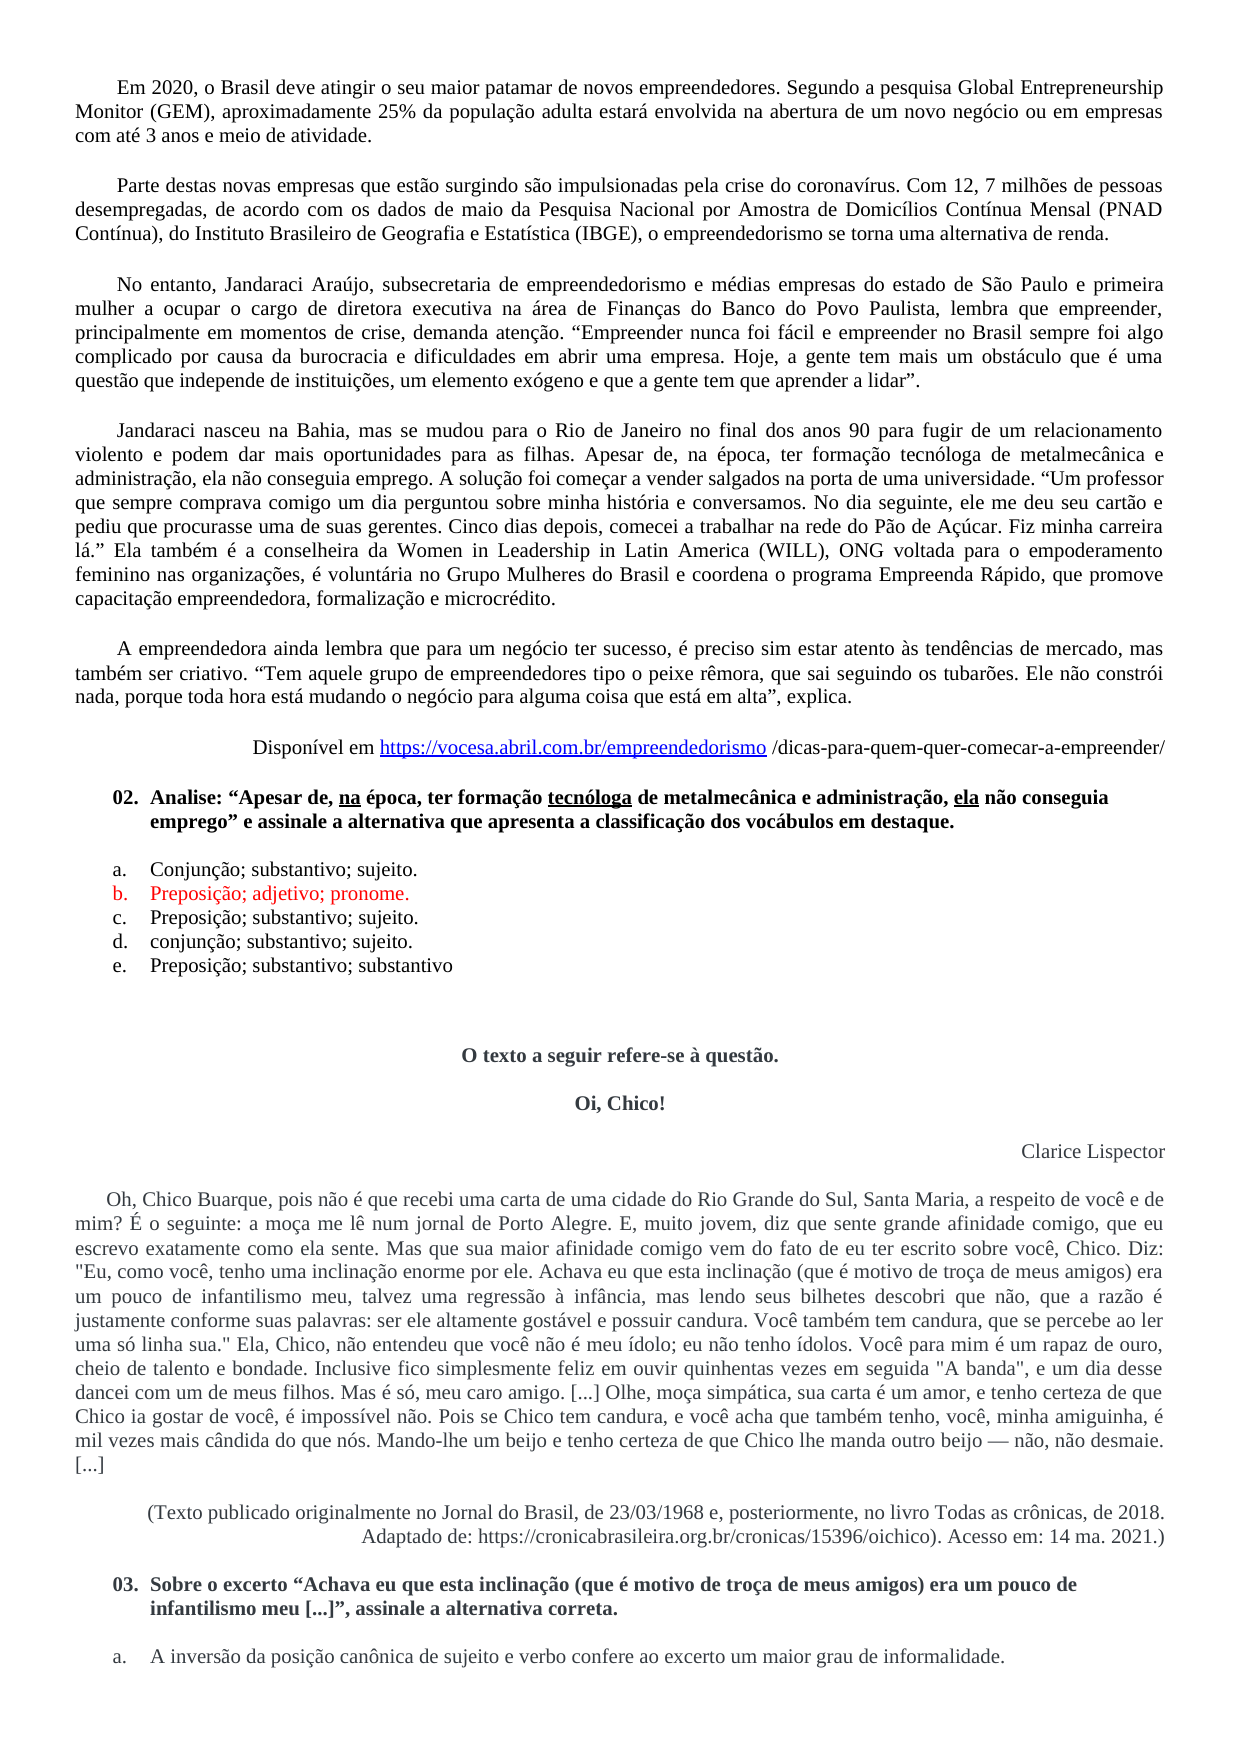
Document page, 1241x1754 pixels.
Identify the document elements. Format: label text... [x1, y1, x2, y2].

list Analise: “Apesar de, na época, ter formação tecnóloga de metalmecânica e administração, ela não conseguia emprego” e assinale a alternativa que apresenta a classificação dos vocábulos em destaque. [112, 785, 1165, 833]
text Em 2020, o Brasil deve atingir o seu maior patamar de novos empreendedores. Segundo a pesquisa Global Entrepreneurship Monitor (GEM), aproximadamente 25% da população adulta estará envolvida na abertura de um novo negócio ou em empresas com até 3 anos e meio de atividade. [75, 75, 1165, 147]
list Preposição; adjetivo; pronome. [112, 881, 1165, 905]
text Oh, Chico Buarque, pois não é que recebi uma carta de uma cidade do Rio Grande do Sul, Santa Maria, a respeito de você e de mim? É o seguinte: a moça me lê num jornal de Porto Alegre. E, muito jovem, diz que sente grande afinidade comigo, que eu escrevo exatamente como ela sente. Mas que sua maior afinidade comigo vem do fato de eu ter escrito sobre você, Chico. Diz: "Eu, como você, tenho uma inclinação enorme por ele. Achava eu que esta inclinação (que é motivo de troça de meus amigos) era um pouco de infantilismo meu, talvez uma regressão à infância, mas lendo seus bilhetes descobri que não, que a razão é justamente conforme suas palavras: ser ele altamente gostável e possuir candura. Você também tem candura, que se percebe ao ler uma só linha sua." Ela, Chico, não entendeu que você não é meu ídolo; eu não tenho ídolos. Você para mim é um rapaz de ouro, cheio de talento e bondade. Inclusive fico simplesmente feliz em ouvir quinhentas vezes em seguida "A banda", e um dia desse dancei com um de meus filhos. Mas é só, meu caro amigo. [...] Olhe, moça simpática, sua carta é um amor, e tenho certeza de que Chico ia gostar de você, é impossível não. Pois se Chico tem candura, e você acha que também tenho, você, minha amiguinha, é mil vezes mais cândida do que nós. Mando-lhe um beijo e tenho certeza de que Chico lhe manda outro beijo ― não, não desmaie. [...] [75, 1187, 1165, 1476]
text A empreendedora ainda lembra que para um negócio ter sucesso, é preciso sim estar atento às tendências de mercado, mas também ser criativo. “Tem aquele grupo de empreendedores tipo o peixe rêmora, que sai seguindo os tubarões. Ele não constrói nada, porque toda hora está mudando o negócio para alguma coisa que está em alta”, explica. [75, 636, 1165, 708]
text Parte destas novas empresas que estão surgindo são impulsionadas pela crise do coronavírus. Com 12, 7 milhões de pessoas desempregadas, de acordo com os dados de maio da Pesquisa Nacional por Amostra de Domicílios Contínua Mensal (PNAD Contínua), do Instituto Brasileiro de Geografia e Estatística (IBGE), o empreendedorismo se torna uma alternativa de renda. [75, 173, 1165, 245]
list Preposição; substantivo; sujeito. [112, 905, 1165, 929]
text (Texto publicado originalmente no Jornal do Brasil, de 23/03/1968 e, posteriormente, no livro Todas as crônicas, de 2018. [75, 1500, 1165, 1524]
text Clarice Lispector [75, 1139, 1165, 1163]
text Disponível em https://vocesa.abril.com.br/empreendedorismo /dicas-para-quem-quer-comecar-a-empreender/ [75, 734, 1165, 759]
list Preposição; substantivo; substantivo [112, 953, 1165, 977]
list A inversão da posição canônica de sujeito e verbo confere ao excerto um maior grau de informalidade. [112, 1644, 1165, 1668]
list Sobre o excerto “Achava eu que esta inclinação (que é motivo de troça de meus amigos) era um pouco de infantilismo meu [...]”, assinale a alternativa correta. [112, 1572, 1165, 1620]
text Jandaraci nasceu na Bahia, mas se mudou para o Rio de Janeiro no final dos anos 90 para fugir de um relacionamento violento e podem dar mais oportunidades para as filhas. Apesar de, na época, ter formação tecnóloga de metalmecânica e administração, ela não conseguia emprego. A solução foi começar a vender salgados na porta de uma universidade. “Um professor que sempre comprava comigo um dia perguntou sobre minha história e conversamos. No dia seguinte, ele me deu seu cartão e pediu que procurasse uma de suas gerentes. Cinco dias depois, comecei a trabalhar na rede do Pão de Açúcar. Fiz minha carreira lá.” Ela também é a conselheira da Women in Leadership in Latin America (WILL), ONG voltada para o empoderamento feminino nas organizações, é voluntária no Grupo Mulheres do Brasil e coordena o programa Empreenda Rápido, que promove capacitação empreendedora, formalização e microcrédito. [75, 418, 1165, 610]
list conjunção; substantivo; sujeito. [112, 929, 1165, 953]
list Conjunção; substantivo; sujeito. [112, 857, 1165, 881]
text O texto a seguir refere-se à questão. [75, 1043, 1165, 1067]
text Adaptado de: https://cronicabrasileira.org.br/cronicas/15396/oichico). Acesso em: 14 ma. 2021.) [75, 1524, 1165, 1548]
text No entanto, Jandaraci Araújo, subsecretaria de empreendedorismo e médias empresas do estado de São Paulo e primeira mulher a ocupar o cargo de diretora executiva na área de Finanças do Banco do Povo Paulista, lembra que empreender, principalmente em momentos de crise, demanda atenção. “Empreender nunca foi fácil e empreender no Brasil sempre foi algo complicado por causa da burocracia e dificuldades em abrir uma empresa. Hoje, a gente tem mais um obstáculo que é uma questão que independe de instituições, um elemento exógeno e que a gente tem que aprender a lidar”. [75, 271, 1165, 392]
text Oi, Chico! [75, 1091, 1165, 1115]
